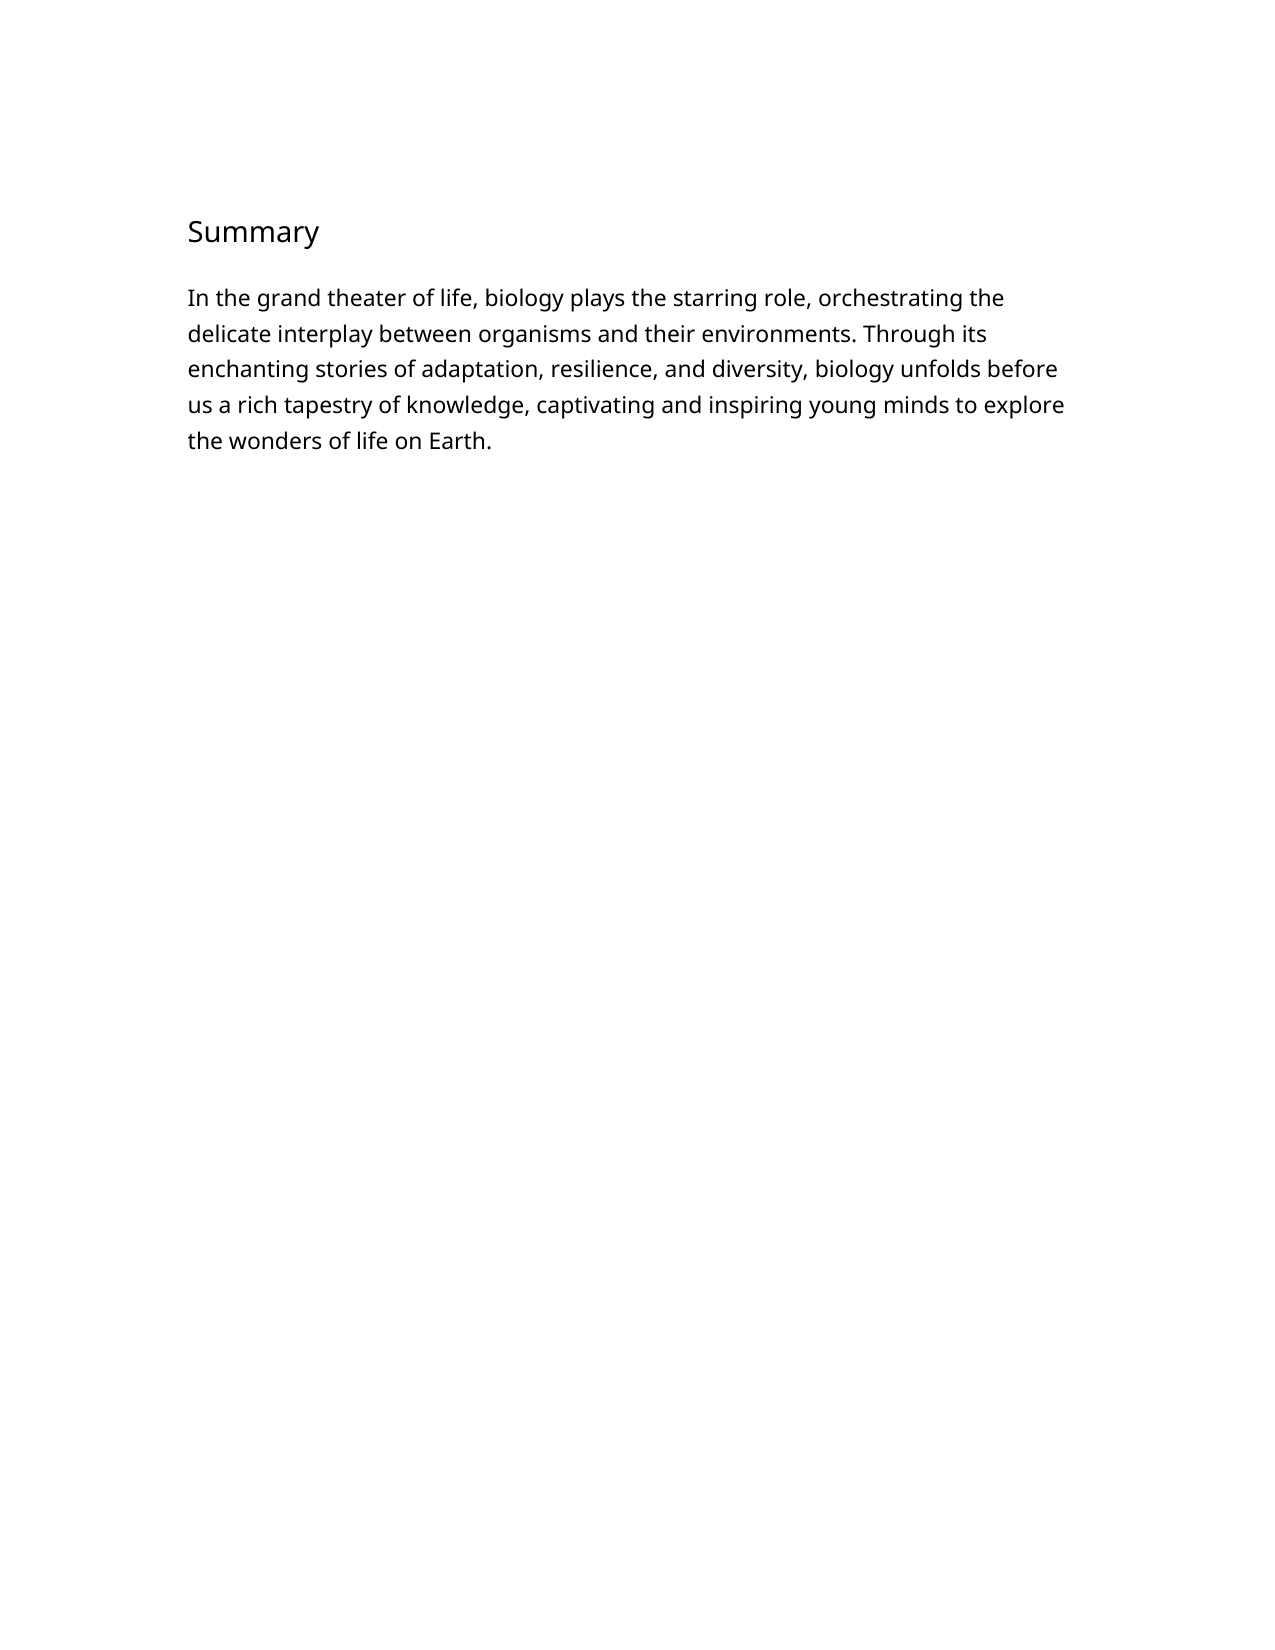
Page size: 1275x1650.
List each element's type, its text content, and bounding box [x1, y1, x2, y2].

text In the grand theater of life, biology plays the starring role, orchestrating the delicate interplay between organisms and their environments. Through its enchanting stories of adaptation, resilience, and diversity, biology unfolds before us a rich tapestry of knowledge, captivating and inspiring young minds to explore the wonders of life on Earth. [187, 282, 1087, 457]
text Summary [187, 211, 1087, 251]
